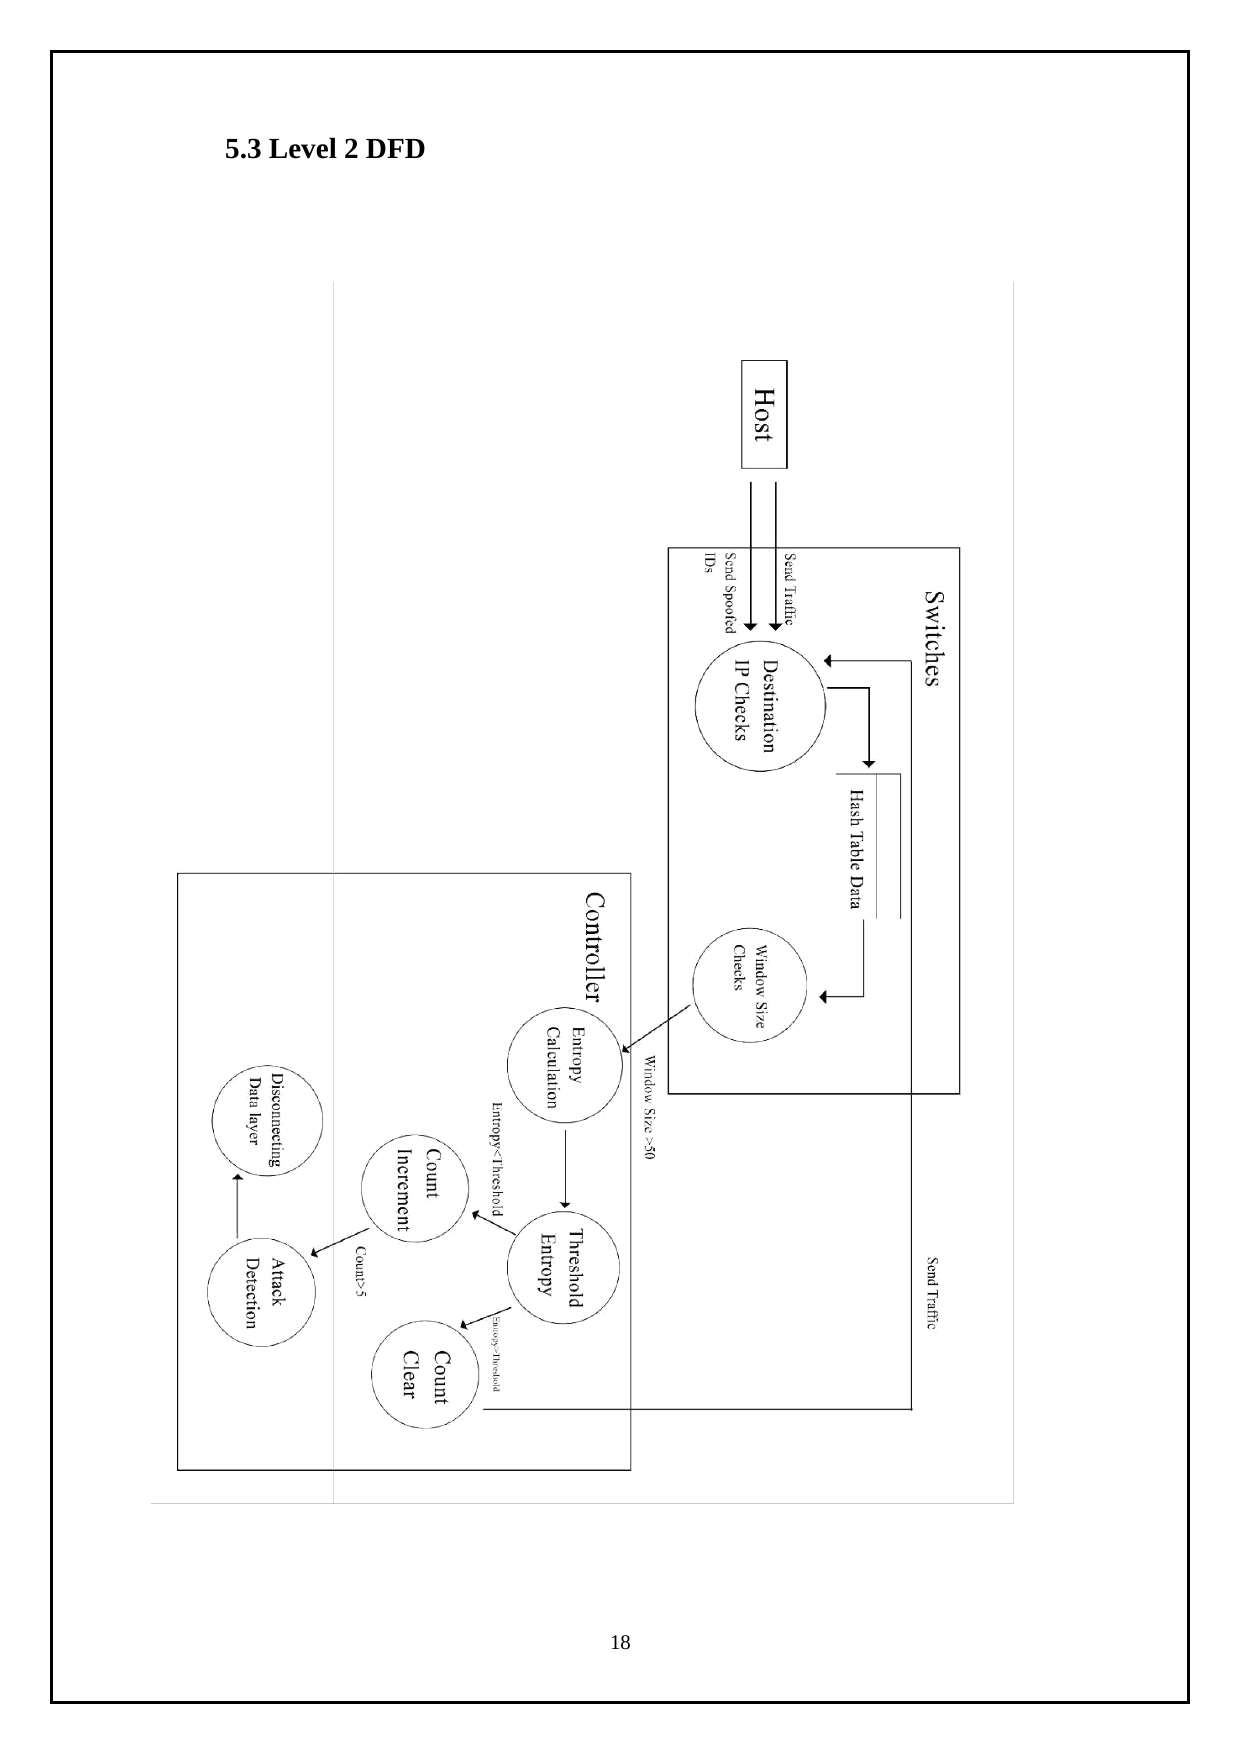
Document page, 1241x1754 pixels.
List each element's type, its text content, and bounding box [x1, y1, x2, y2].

text 18 [150, 1630, 1090, 1654]
picture [150, 282, 1014, 1504]
text 5.3 Level 2 DFD [225, 131, 1090, 165]
